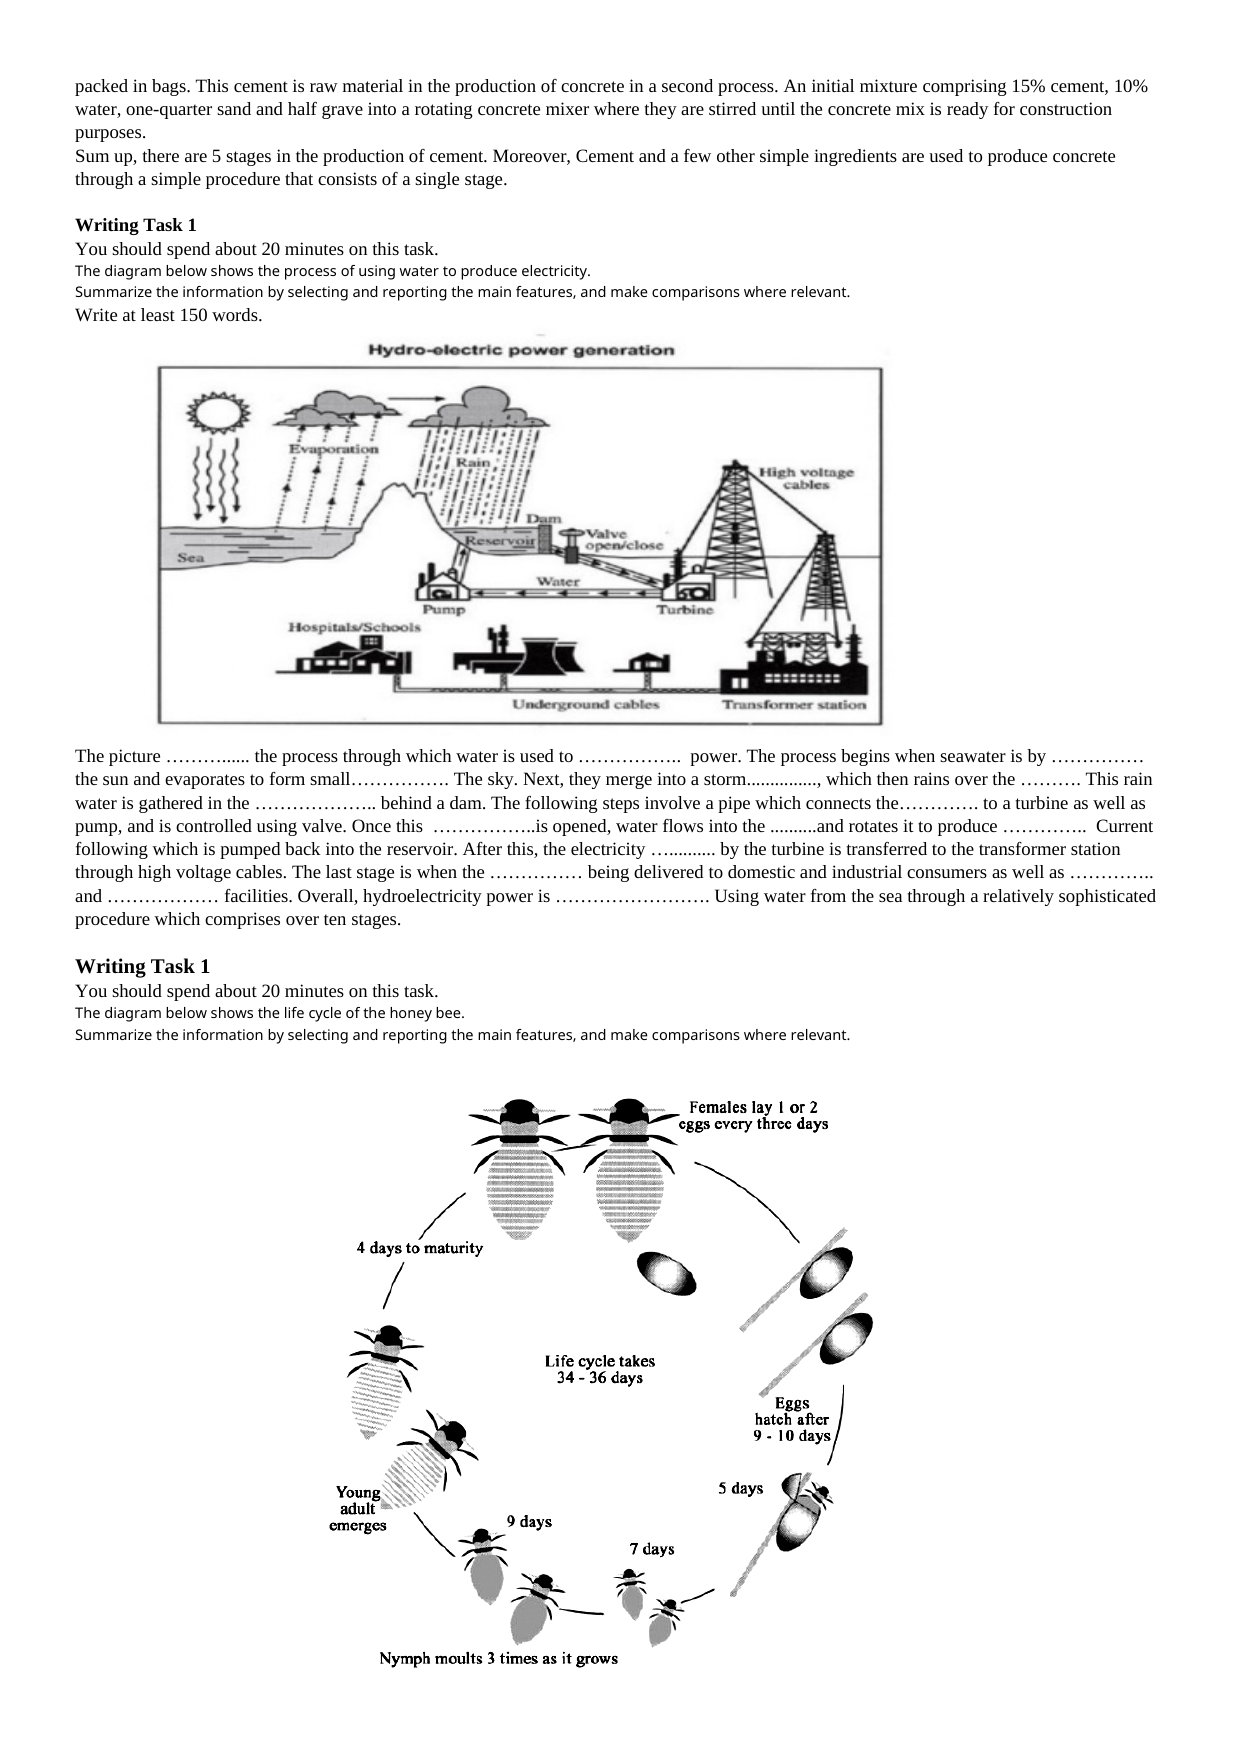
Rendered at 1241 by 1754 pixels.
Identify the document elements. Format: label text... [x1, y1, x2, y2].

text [75, 75, 1165, 143]
text Summarize the information by selecting and reporting the main features, and make comparisons where relevant. [75, 1025, 1165, 1045]
text You should spend about 20 minutes on this task. [75, 238, 1165, 259]
text Writing Task 1 [75, 954, 1165, 978]
text The diagram below shows the life cycle of the honey bee. [75, 1003, 1165, 1023]
text You should spend about 20 minutes on this task. [75, 980, 1165, 1002]
text Writing Task 1 [75, 214, 1165, 236]
text Summarize the information by selecting and reporting the main features, and make comparisons where relevant. [75, 282, 1165, 302]
picture [75, 325, 957, 745]
text The picture ………...... the process through which water is used to …………….. power. The process begins when seawater is by …………… the sun and evaporates to form small……………. The sky. Next, they merge into a storm..............., which then rains over the ………. This rain water is gathered in the ……………….. behind a dam. The following steps involve a pipe which connects the…………. to a turbine as well as pump, and is controlled using valve. Once this ……………..is opened, water flows into the ..........and rotates it to produce ………….. Current following which is pumped back into the reservoir. After this, the electricity ….......... by the turbine is transferred to the transformer station through high voltage cables. The last stage is when the …………… being delivered to domestic and industrial consumers as well as ………….. and ……………… facilities. Overall, hydroelectricity power is ……………………. Using water from the sea through a relatively sophisticated procedure which comprises over ten stages. [75, 745, 1165, 929]
text The diagram below shows the process of using water to produce electricity. [75, 261, 1165, 281]
picture [327, 1092, 875, 1673]
text Write at least 150 words. [75, 304, 1165, 325]
text Sum up, there are 5 stages in the production of cement. Moreover, Cement and a few other simple ingredients are used to produce concrete through a simple procedure that consists of a single stage. [75, 145, 1165, 189]
